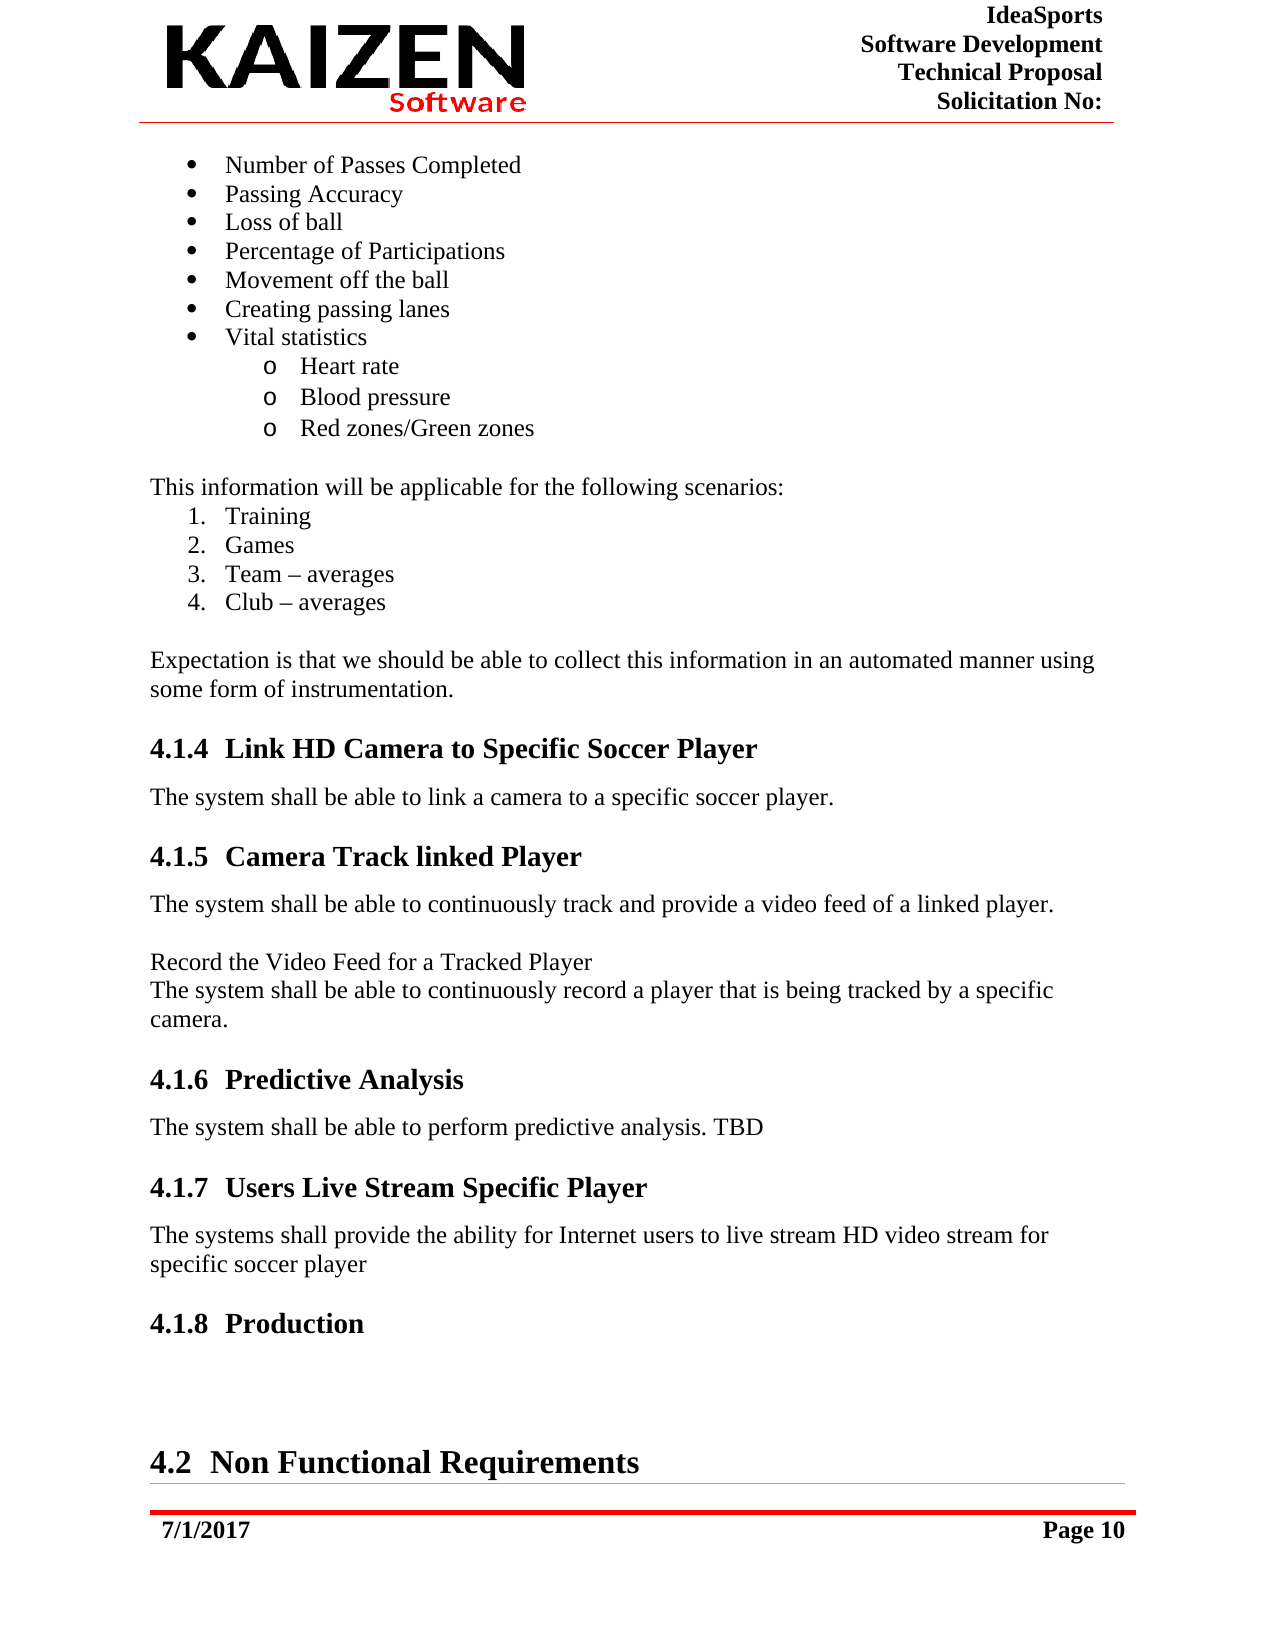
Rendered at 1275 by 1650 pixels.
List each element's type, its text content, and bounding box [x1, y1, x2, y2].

list Movement off the ball [187, 265, 1125, 294]
text The system shall be able to continuously record a player that is being tracked by a specific camera. [150, 976, 1125, 1033]
list Number of Passes Completed [187, 150, 1125, 179]
text The system shall be able to link a camera to a specific soccer player. [150, 782, 1125, 810]
list Training [187, 501, 1125, 530]
subtitle Link HD Camera to Specific Soccer Player [150, 731, 1125, 765]
list Team – averages [187, 559, 1125, 587]
list Games [187, 530, 1125, 559]
list Club – averages [187, 587, 1125, 616]
text Record the Video Feed for a Tracked Player [150, 947, 1125, 976]
list Vital statistics [187, 322, 1125, 351]
list Blood pressure [262, 382, 1125, 413]
text The systems shall provide the ability for Internet users to live stream HD video stream for specific soccer player [150, 1220, 1125, 1277]
text Expectation is that we should be able to collect this information in an automated manner using some form of instrumentation. [150, 645, 1125, 702]
text This information will be applicable for the following scenarios: [150, 472, 1125, 501]
list Heart rate [262, 351, 1125, 382]
list Passing Accuracy [187, 179, 1125, 207]
list Red zones/Green zones [262, 413, 1125, 444]
list Loss of ball [187, 207, 1125, 236]
text The system shall be able to continuously track and provide a video feed of a linked player. [150, 889, 1125, 918]
subtitle Camera Track linked Player [150, 839, 1125, 873]
text The system shall be able to perform predictive analysis. TBD [150, 1112, 1125, 1141]
subtitle Production [150, 1306, 1125, 1340]
list Percentage of Participations [187, 236, 1125, 265]
list Creating passing lanes [187, 294, 1125, 322]
subtitle Predictive Analysis [150, 1062, 1125, 1095]
subtitle Users Live Stream Specific Player [150, 1170, 1125, 1203]
subtitle Non Functional Requirements [150, 1443, 1125, 1483]
